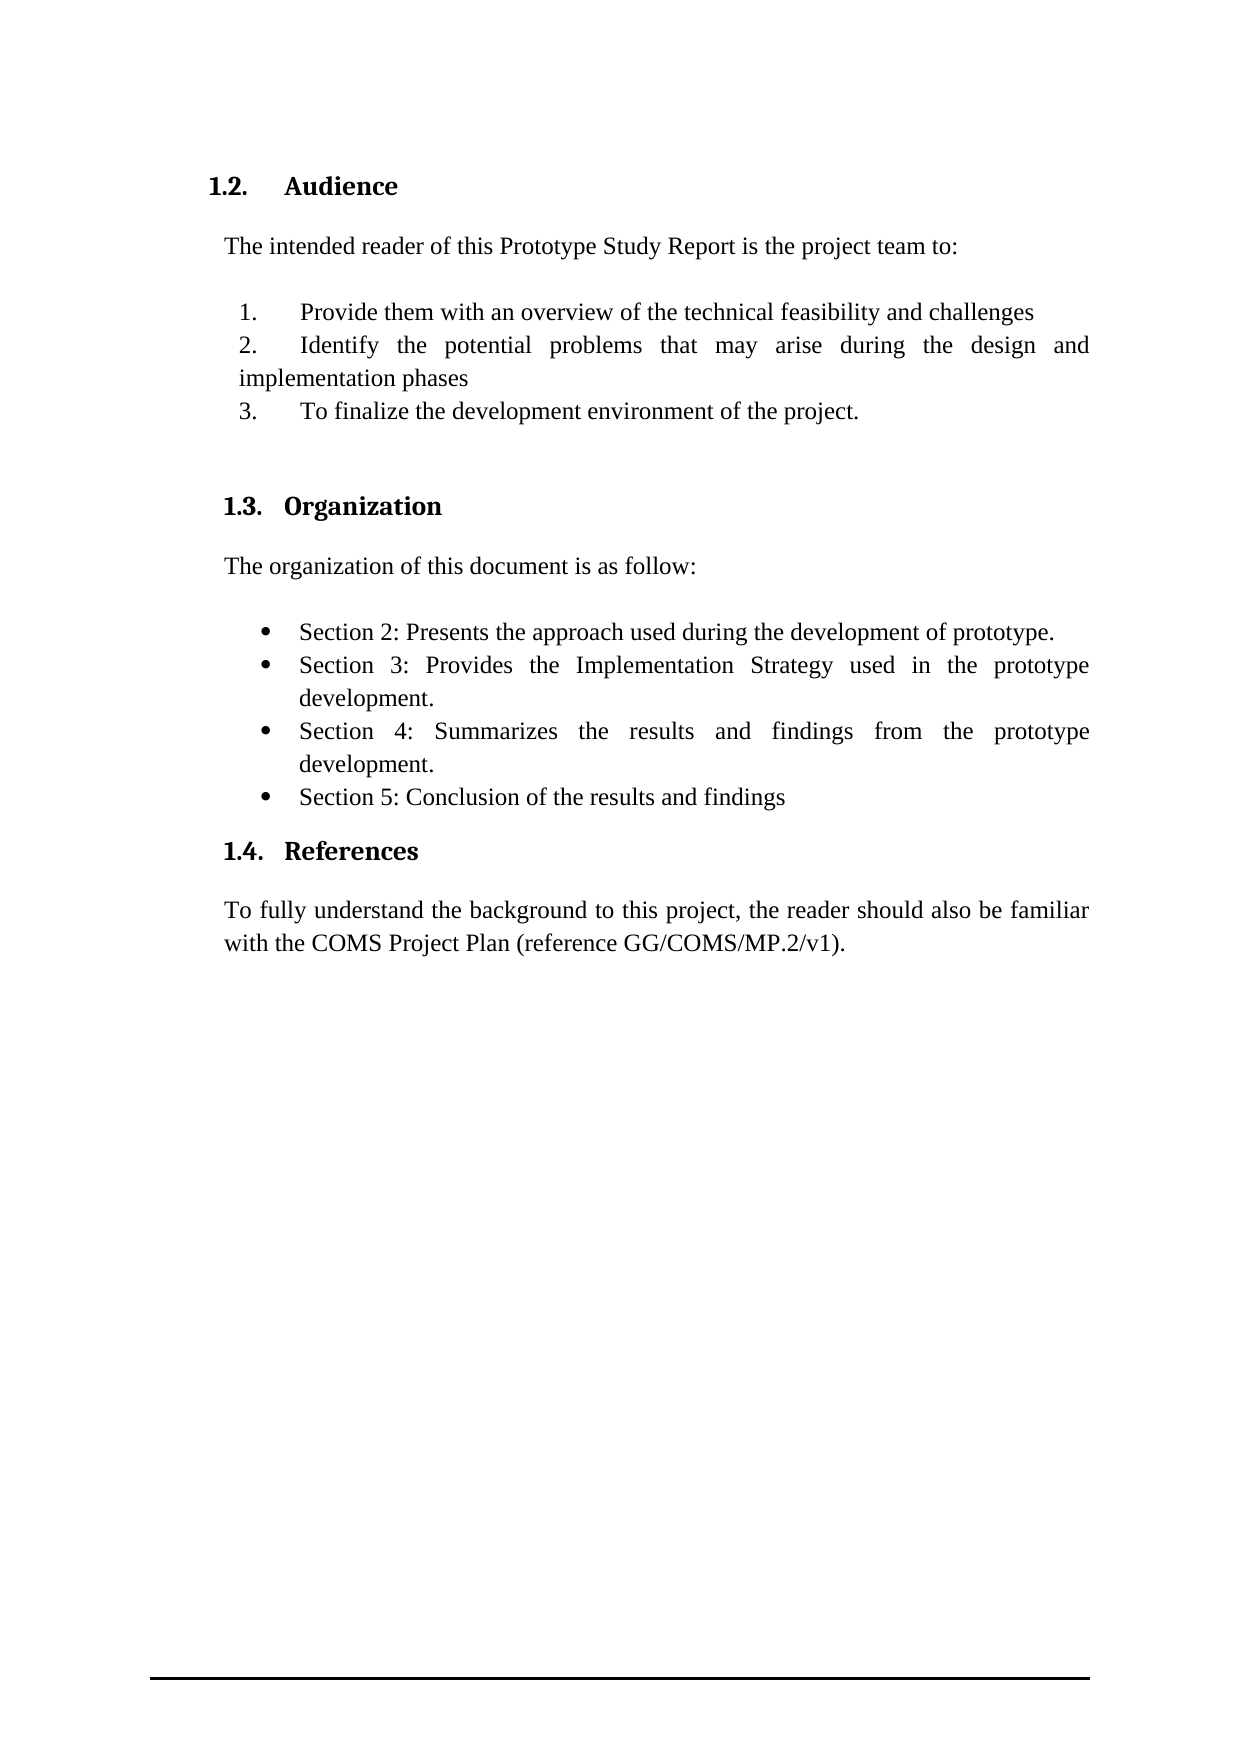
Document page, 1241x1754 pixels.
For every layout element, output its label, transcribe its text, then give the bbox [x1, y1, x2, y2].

text 3. To finalize the development environment of the project. [239, 396, 1090, 424]
list Section 3: Provides the Implementation Strategy used in the prototype development. [261, 650, 1090, 712]
subtitle Audience [209, 171, 1090, 202]
text 2. Identify the potential problems that may arise during the design and implementation phases [239, 330, 1090, 392]
list Section 5: Conclusion of the results and findings [261, 782, 1090, 811]
text 1. Provide them with an overview of the technical feasibility and challenges [239, 297, 1090, 326]
list Section 2: Presents the approach used during the development of prototype. [261, 617, 1090, 646]
text The intended reader of this Prototype Study Report is the project team to: [224, 231, 1090, 259]
text The organization of this document is as follow: [224, 551, 1090, 579]
list Section 4: Summarizes the results and findings from the prototype development. [261, 716, 1090, 778]
subtitle Organization [224, 491, 1090, 522]
subtitle References [224, 836, 1090, 867]
text To fully understand the background to this project, the reader should also be familiar with the COMS Project Plan (reference GG/COMS/MP.2/v1). [224, 895, 1090, 957]
